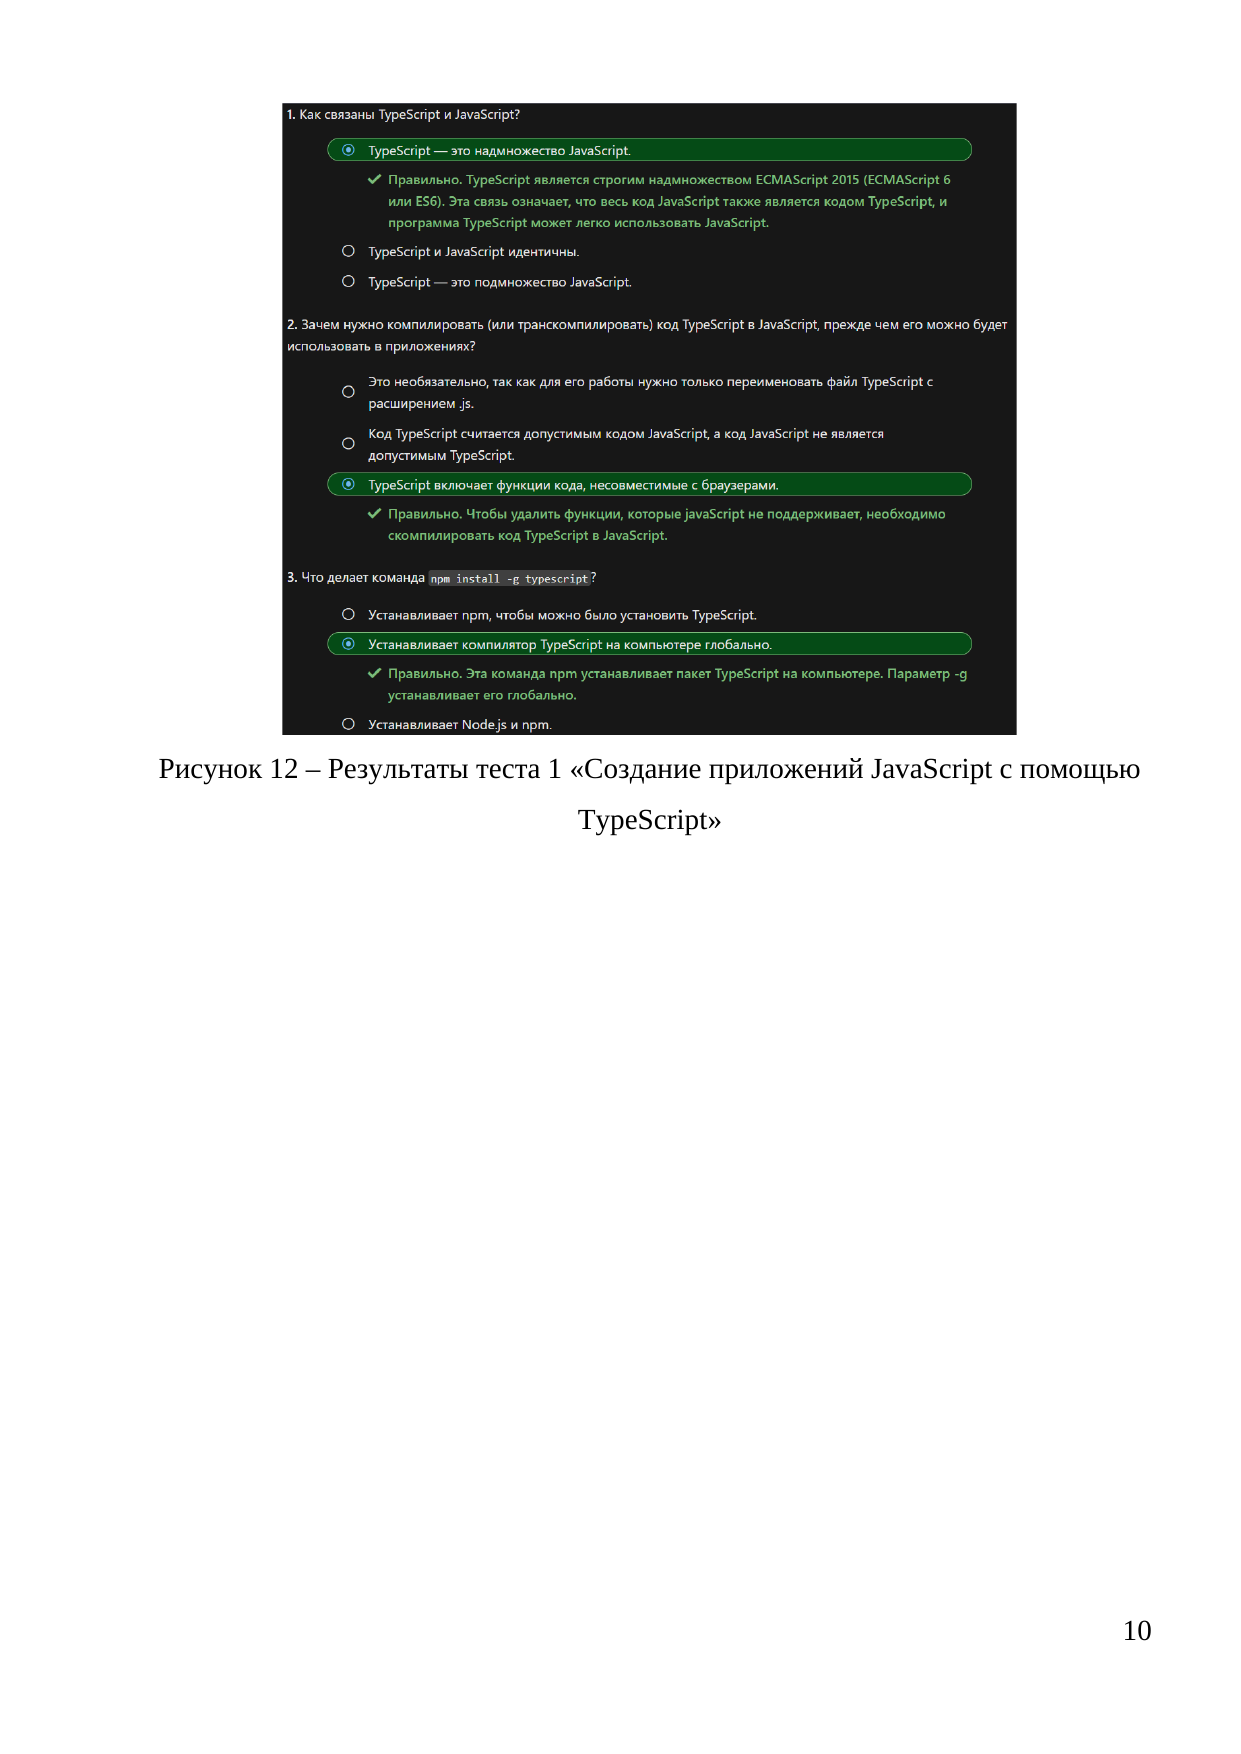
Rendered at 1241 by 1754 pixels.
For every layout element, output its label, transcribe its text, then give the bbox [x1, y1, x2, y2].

text Рисунок 12 – Результаты теста 1 «Создание приложений JavaScript с помощью TypeScript» [148, 751, 1152, 835]
picture [282, 103, 1017, 735]
